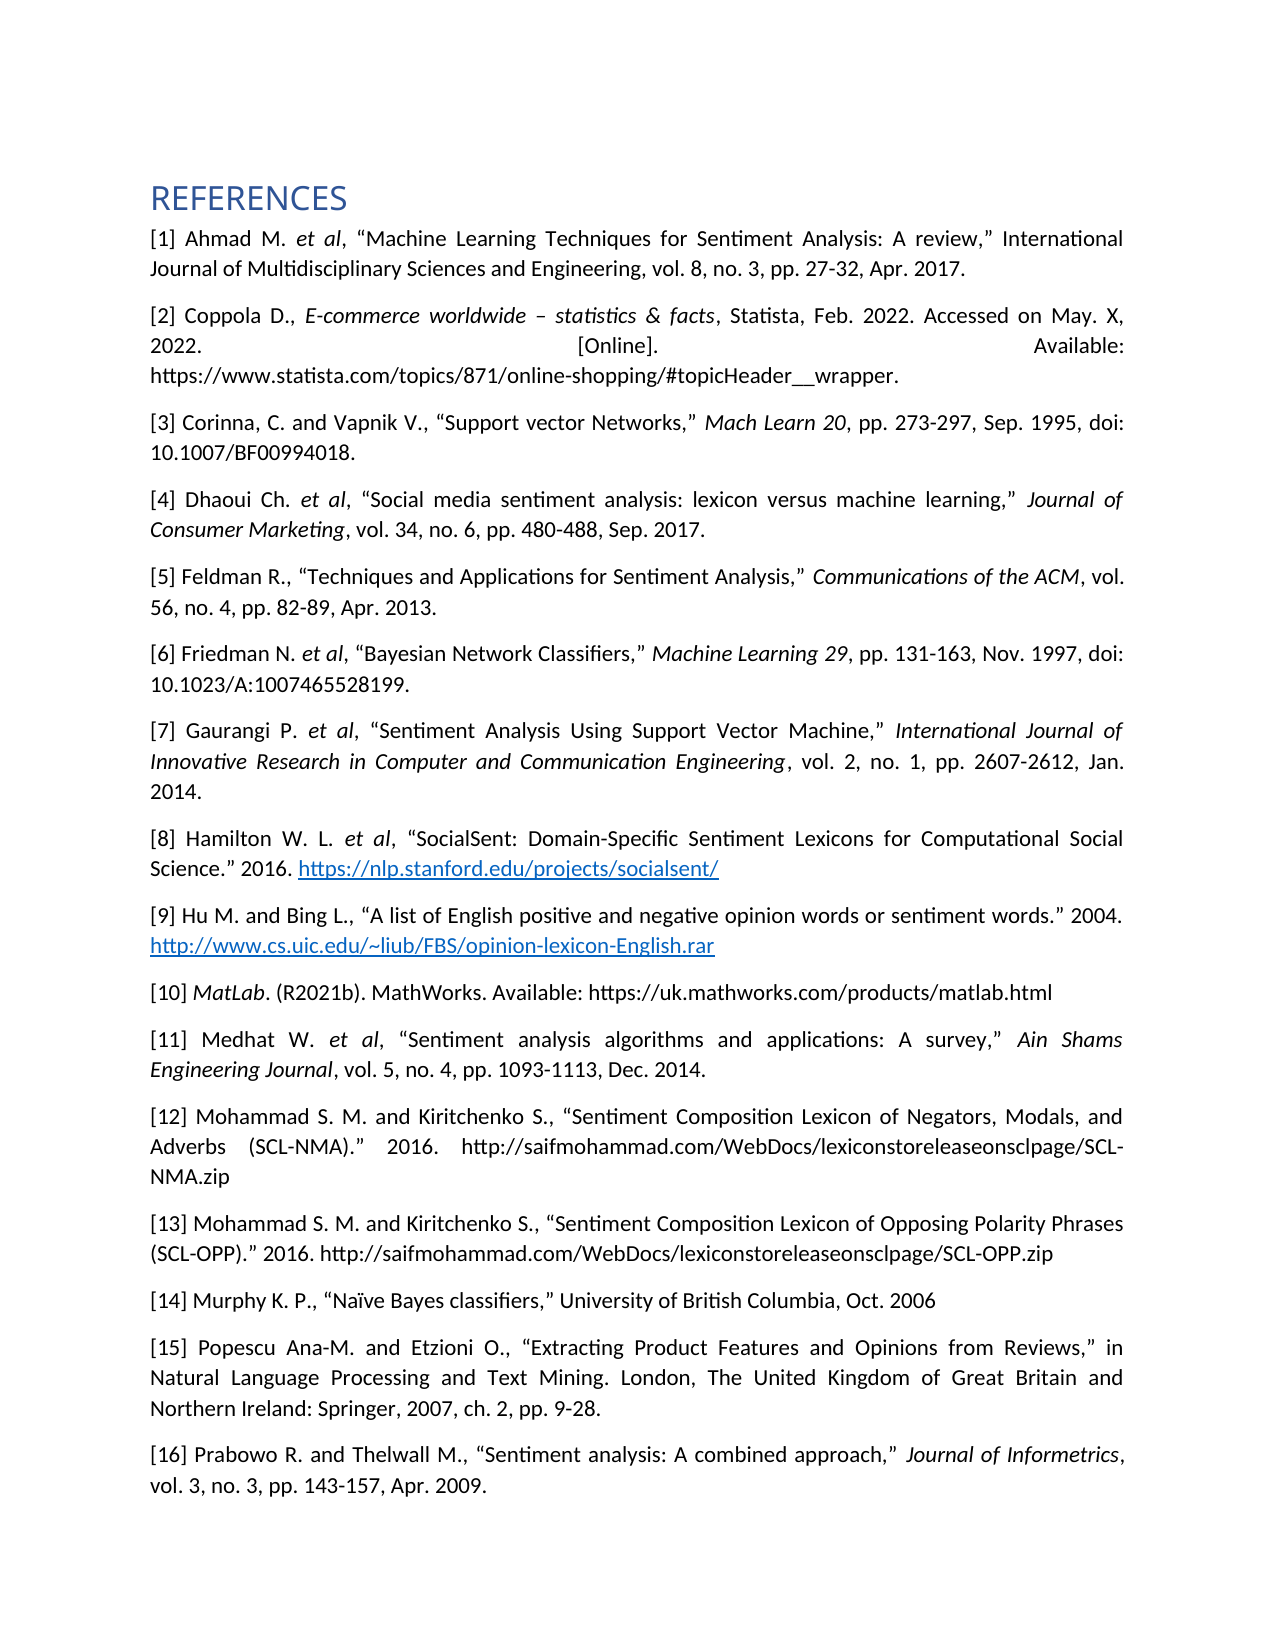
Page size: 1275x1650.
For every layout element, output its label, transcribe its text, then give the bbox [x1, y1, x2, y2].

text [9] Hu M. and Bing L., “A list of English positive and negative opinion words or sentiment words.” 2004. http://www.cs.uic.edu/~liub/FBS/opinion-lexicon-English.rar [150, 901, 1125, 959]
text [7] Gaurangi P. et al, “Sentiment Analysis Using Support Vector Machine,” International Journal of Innovative Research in Computer and Communication Engineering, vol. 2, no. 1, pp. 2607-2612, Jan. 2014. [150, 717, 1125, 805]
text [2] Coppola D., E-commerce worldwide – statistics & facts, Statista, Feb. 2022. Accessed on May. X, 2022. [Online]. Available: https://www.statista.com/topics/871/online-shopping/#topicHeader__wrapper. [150, 301, 1125, 389]
text [16] Prabowo R. and Thelwall M., “Sentiment analysis: A combined approach,” Journal of Informetrics, vol. 3, no. 3, pp. 143-157, Apr. 2009. [150, 1441, 1125, 1499]
text [4] Dhaoui Ch. et al, “Social media sentiment analysis: lexicon versus machine learning,” Journal of Consumer Marketing, vol. 34, no. 6, pp. 480-488, Sep. 2017. [150, 485, 1125, 544]
text [11] Medhat W. et al, “Sentiment analysis algorithms and applications: A survey,” Ain Shams Engineering Journal, vol. 5, no. 4, pp. 1093-1113, Dec. 2014. [150, 1025, 1125, 1083]
text [6] Friedman N. et al, “Bayesian Network Classifiers,” Machine Learning 29, pp. 131-163, Nov. 1997, doi: 10.1023/A:1007465528199. [150, 639, 1125, 698]
text [5] Feldman R., “Techniques and Applications for Sentiment Analysis,” Communications of the ACM, vol. 56, no. 4, pp. 82-89, Apr. 2013. [150, 562, 1125, 621]
text [12] Mohammad S. M. and Kiritchenko S., “Sentiment Composition Lexicon of Negators, Modals, and Adverbs (SCL-NMA).” 2016. http://saifmohammad.com/WebDocs/lexiconstoreleaseonsclpage/SCL-NMA.zip [150, 1102, 1125, 1191]
text [3] Corinna, C. and Vapnik V., “Support vector Networks,” Mach Learn 20, pp. 273-297, Sep. 1995, doi: 10.1007/BF00994018. [150, 408, 1125, 467]
text [15] Popescu Ana-M. and Etzioni O., “Extracting Product Features and Opinions from Reviews,” in Natural Language Processing and Text Mining. London, The United Kingdom of Great Britain and Northern Ireland: Springer, 2007, ch. 2, pp. 9-28. [150, 1333, 1125, 1422]
text [10] MatLab. (R2021b). MathWorks. Available: https://uk.mathworks.com/products/matlab.html [150, 978, 1125, 1006]
text [13] Mohammad S. M. and Kiritchenko S., “Sentiment Composition Lexicon of Opposing Polarity Phrases (SCL-OPP).” 2016. http://saifmohammad.com/WebDocs/lexiconstoreleaseonsclpage/SCL-OPP.zip [150, 1209, 1125, 1268]
subtitle REFERENCES [150, 175, 1125, 220]
text [14] Murphy K. P., “Naïve Bayes classifiers,” University of British Columbia, Oct. 2006 [150, 1286, 1125, 1314]
text [8] Hamilton W. L. et al, “SocialSent: Domain-Specific Sentiment Lexicons for Computational Social Science.” 2016. https://nlp.stanford.edu/projects/socialsent/ [150, 824, 1125, 882]
text [1] Ahmad M. et al, “Machine Learning Techniques for Sentiment Analysis: A review,” International Journal of Multidisciplinary Sciences and Engineering, vol. 8, no. 3, pp. 27-32, Apr. 2017. [150, 224, 1125, 282]
